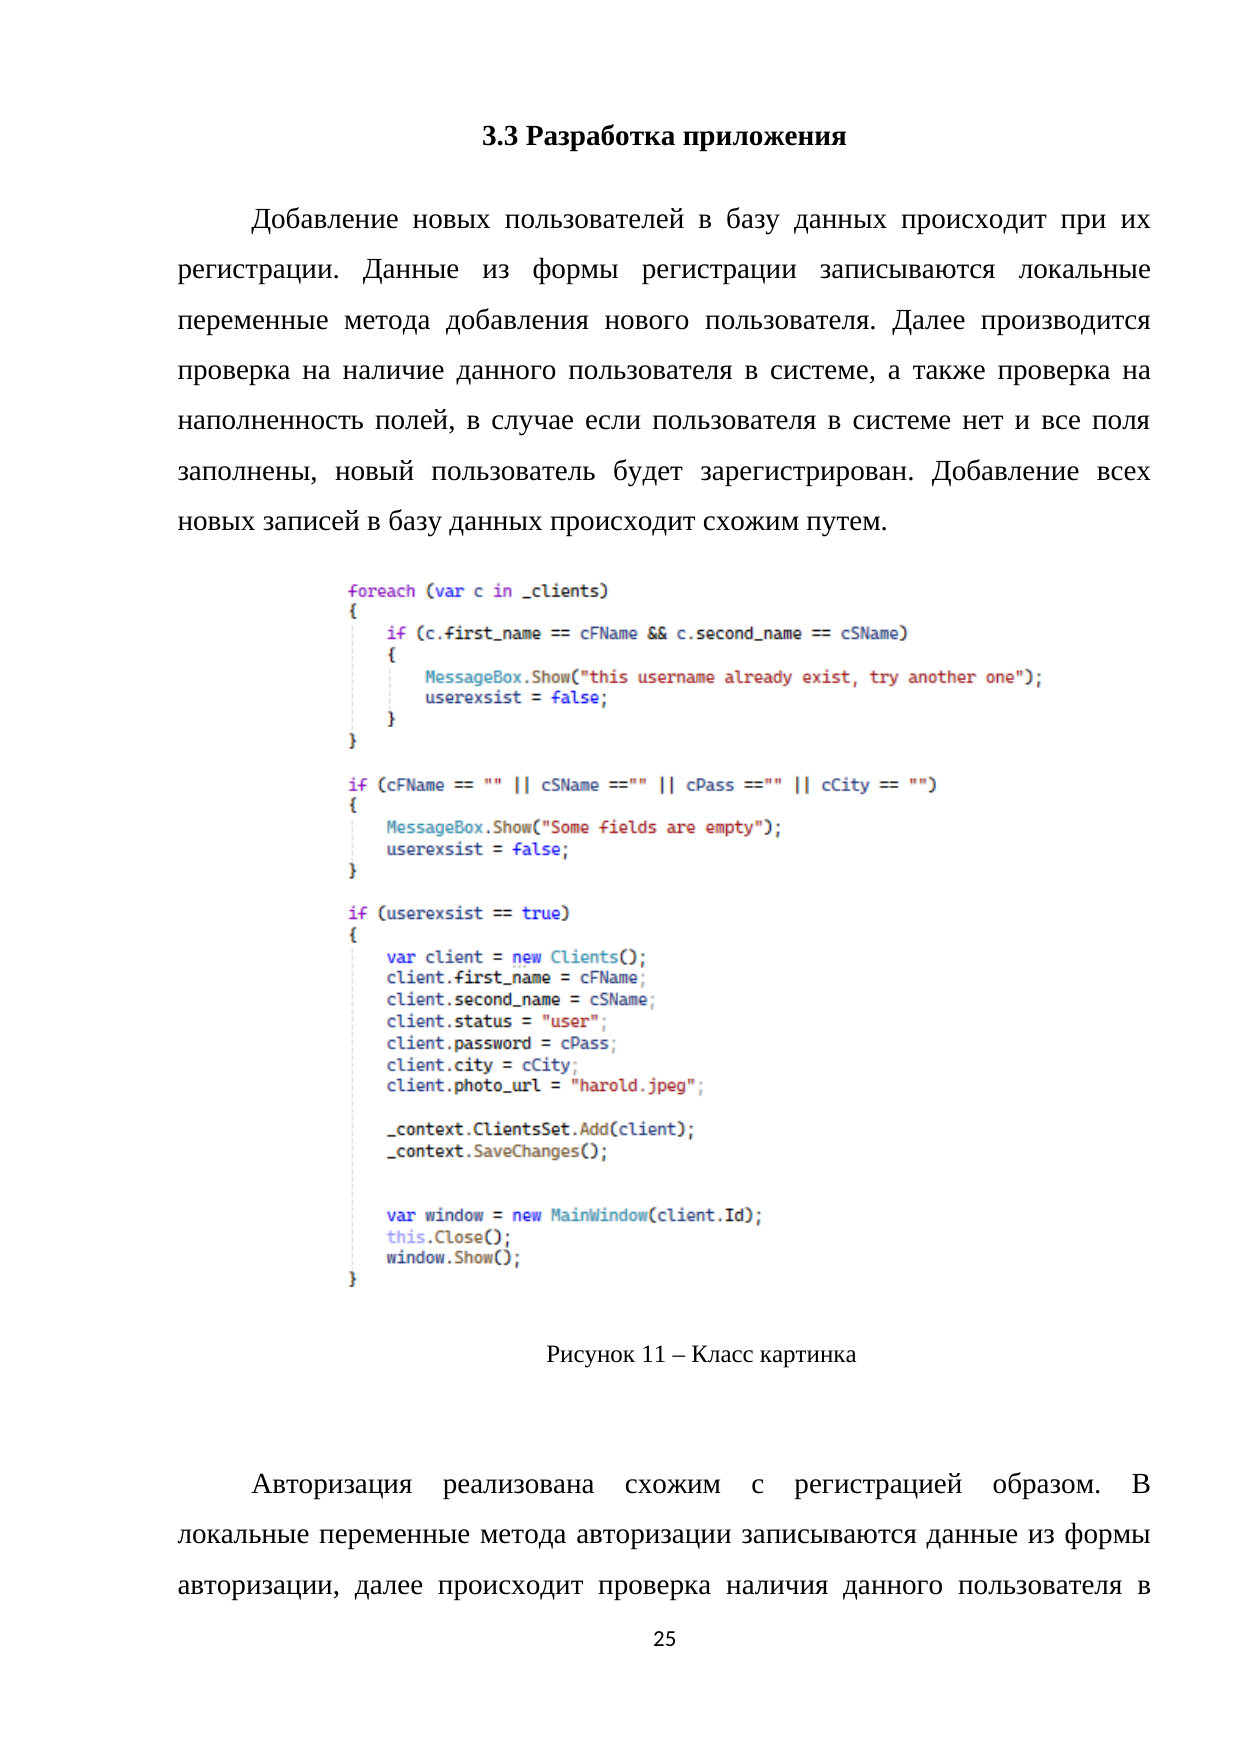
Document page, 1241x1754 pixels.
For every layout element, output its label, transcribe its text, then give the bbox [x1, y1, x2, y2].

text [177, 1466, 1152, 1600]
text Рисунок 11 – Класс картинка [177, 1339, 1152, 1368]
picture [333, 570, 1069, 1309]
text Добавление новых пользователей в базу данных происходит при их регистрации. Данные из формы регистрации записываются локальные переменные метода добавления нового пользователя. Далее производится проверка на наличие данного пользователя в системе, а также проверка на наполненность полей, в случае если пользователя в системе нет и все поля заполнены, новый пользователь будет зарегистрирован. Добавление всех новых записей в базу данных происходит схожим путем. [177, 201, 1152, 537]
subtitle 3.3 Разработка приложения [177, 118, 1152, 152]
